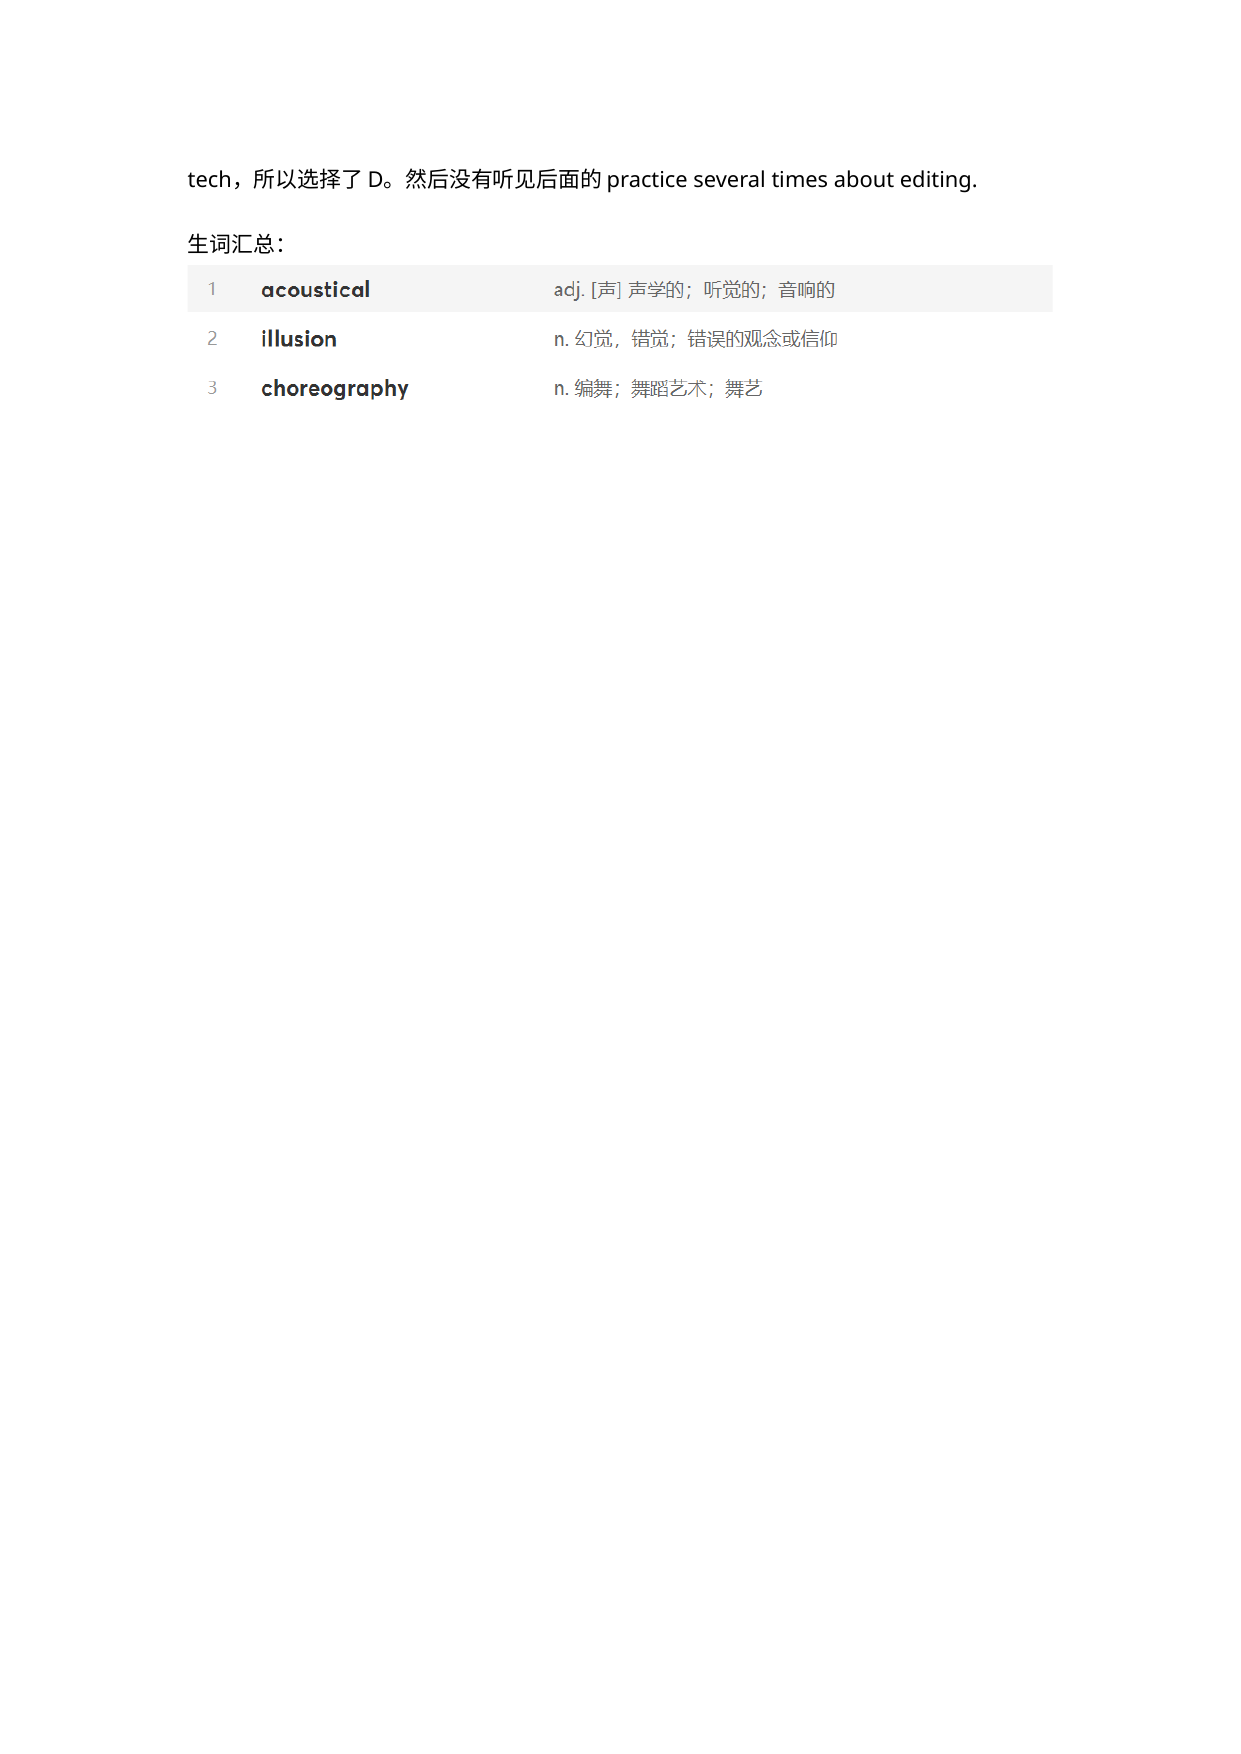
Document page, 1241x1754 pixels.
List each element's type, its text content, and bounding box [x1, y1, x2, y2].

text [187, 162, 1053, 194]
picture [187, 259, 1053, 417]
text 生词汇总： [187, 227, 1053, 259]
